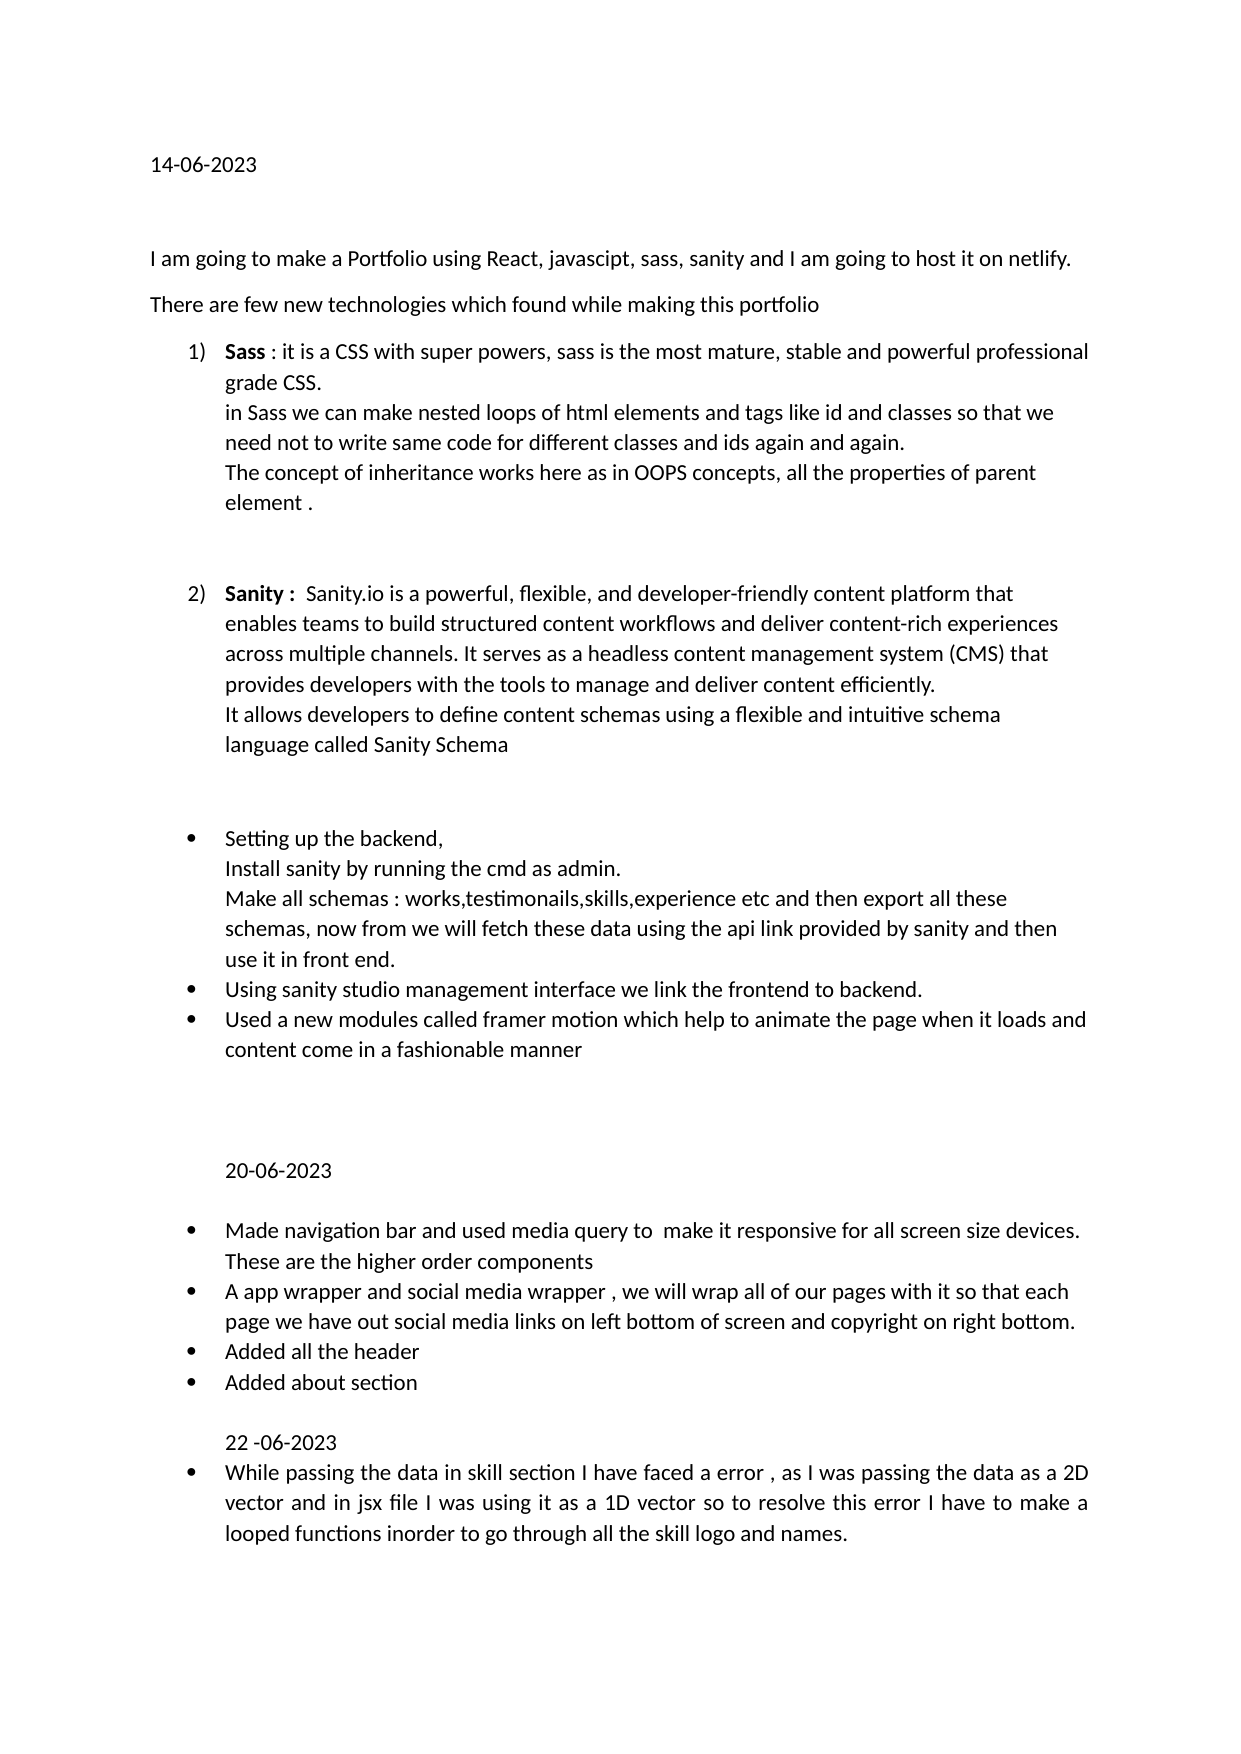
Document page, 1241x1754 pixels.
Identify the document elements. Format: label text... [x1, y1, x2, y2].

list A app wrapper and social media wrapper , we will wrap all of our pages with it so that each page we have out social media links on left bottom of screen and copyright on right bottom. [187, 1277, 1090, 1335]
list Sanity : Sanity.io is a powerful, flexible, and developer-friendly content platform that enables teams to build structured content workflows and deliver content-rich experiences across multiple channels. It serves as a headless content management system (CMS) that provides developers with the tools to manage and deliver content efficiently. [187, 579, 1090, 698]
list Install sanity by running the cmd as admin. [225, 854, 1090, 882]
text 14-06-2023 [150, 150, 1090, 178]
list Added all the header [187, 1337, 1090, 1366]
list 20-06-2023 [225, 1156, 1090, 1184]
list Setting up the backend, [187, 824, 1090, 852]
list It allows developers to define content schemas using a flexible and intuitive schema language called Sanity Schema [225, 700, 1090, 758]
list 22 -06-2023 [225, 1428, 1090, 1456]
list Using sanity studio management interface we link the frontend to backend. [187, 975, 1090, 1003]
list in Sass we can make nested loops of html elements and tags like id and classes so that we need not to write same code for different classes and ids again and again. [225, 398, 1090, 456]
list Make all schemas : works,testimonails,skills,experience etc and then export all these schemas, now from we will fetch these data using the api link provided by sanity and then use it in front end. [225, 884, 1090, 973]
list The concept of inheritance works here as in OOPS concepts, all the properties of parent element . [225, 458, 1090, 517]
list Used a new modules called framer motion which help to animate the page when it loads and content come in a fashionable manner [187, 1005, 1090, 1063]
list While passing the data in skill section I have faced a error , as I was passing the data as a 2D vector and in jsx file I was using it as a 1D vector so to resolve this error I have to make a looped functions inorder to go through all the skill logo and names. [187, 1458, 1090, 1547]
list Sass : it is a CSS with super powers, sass is the most mature, stable and powerful professional grade CSS. [187, 337, 1090, 396]
list These are the higher order components [225, 1247, 1090, 1275]
list Made navigation bar and used media query to make it responsive for all screen size devices. [187, 1217, 1090, 1245]
text There are few new technologies which found while making this portfolio [150, 291, 1090, 319]
text I am going to make a Portfolio using React, javascipt, sass, sanity and I am going to host it on netlify. [150, 244, 1090, 272]
list Added about section [187, 1368, 1090, 1396]
